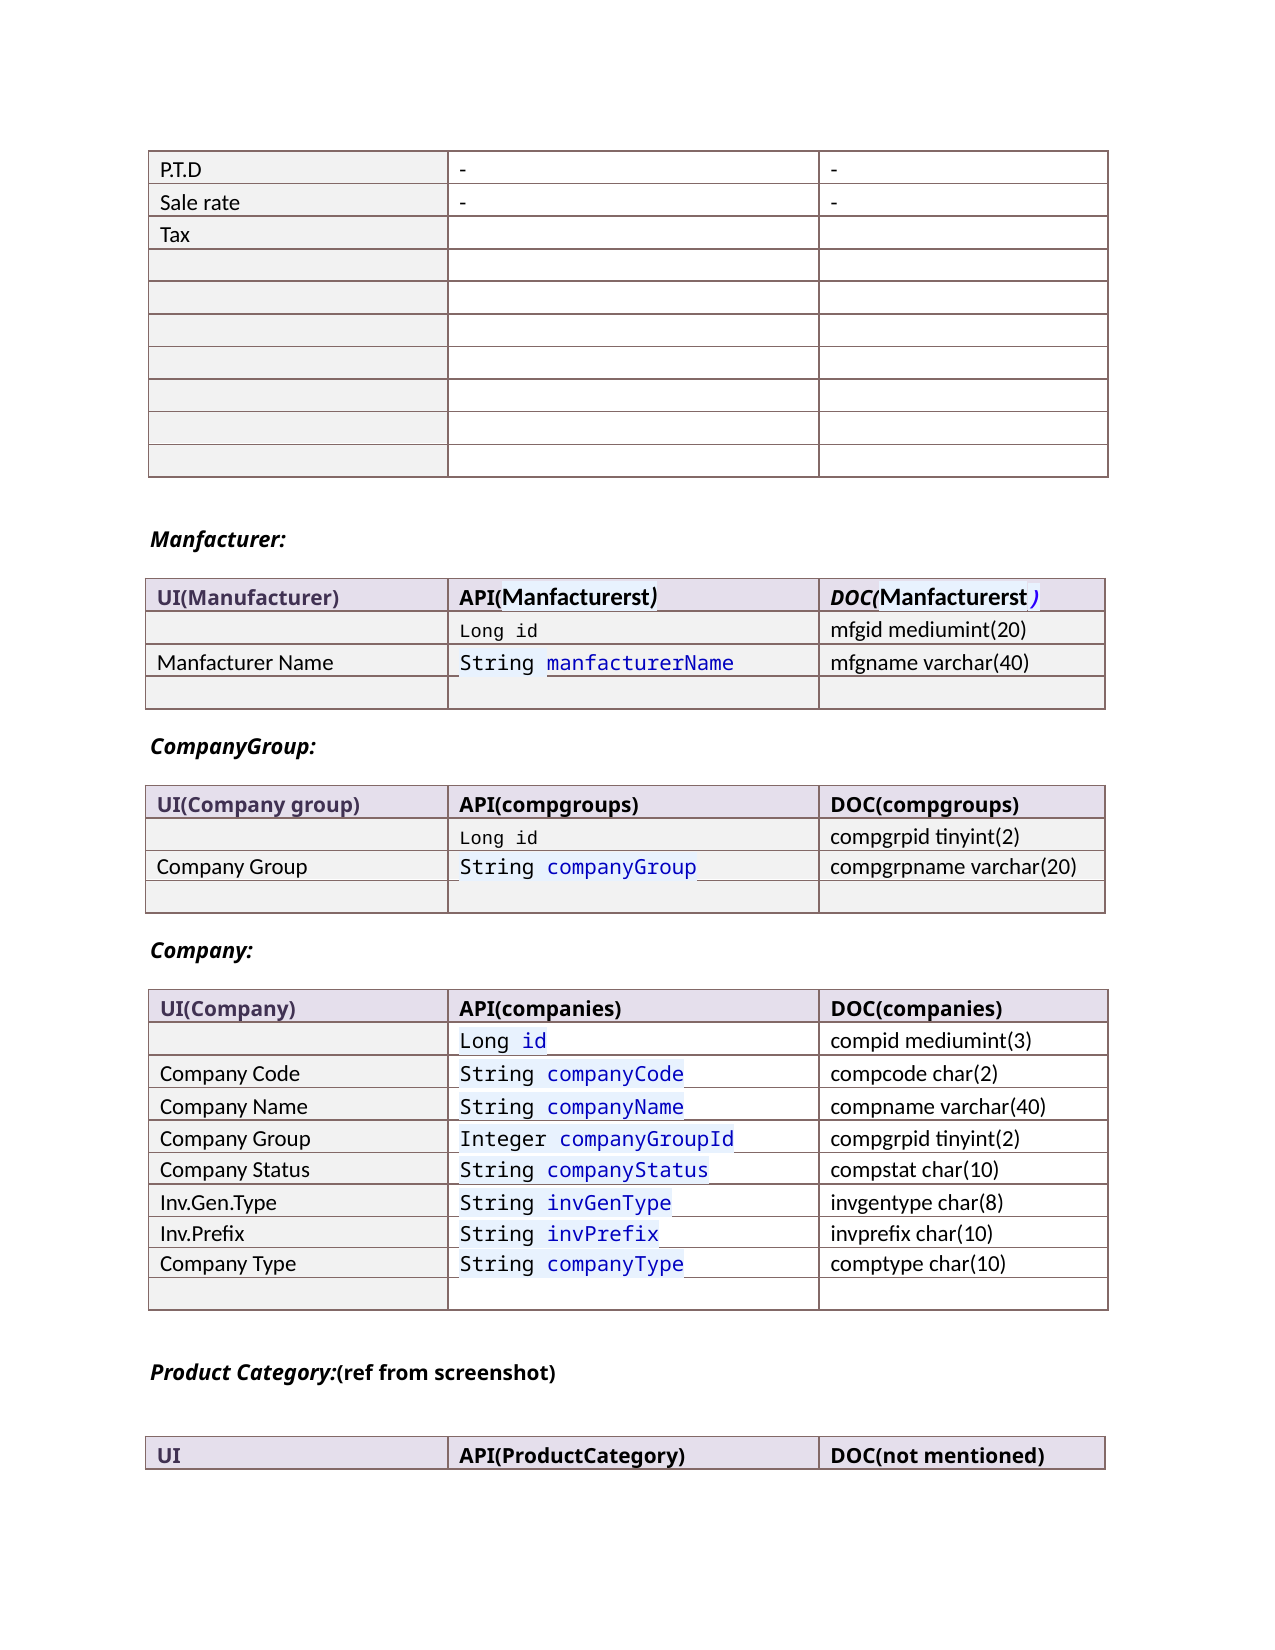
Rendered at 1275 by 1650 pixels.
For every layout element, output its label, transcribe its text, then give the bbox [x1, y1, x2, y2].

table_cell String companyStatus [449, 1153, 818, 1183]
table_cell Sale rate [149, 184, 447, 215]
table_cell [449, 1278, 818, 1309]
table_header API(compgroups) [449, 786, 818, 817]
table_cell [449, 412, 818, 443]
table_cell [149, 412, 447, 443]
table_cell invprefix char(10) [820, 1217, 1107, 1247]
table_cell [449, 445, 818, 476]
table_cell Long id [449, 1023, 818, 1054]
table_header UI(Manufacturer) [146, 579, 447, 610]
table_cell Long id [449, 612, 818, 643]
table_cell [820, 282, 1107, 313]
table_header API(ProductCategory) [449, 1437, 818, 1468]
table_header DOC(companies) [820, 990, 1107, 1021]
table_header API(Manfacturerst) [449, 579, 818, 610]
table_cell [149, 1278, 447, 1309]
table_cell String companyCode [449, 1056, 818, 1086]
table_cell mfgid mediumint(20) [820, 612, 1104, 643]
table_cell - [449, 152, 818, 183]
table_header DOC(compgroups) [820, 786, 1104, 817]
table_cell [820, 380, 1107, 411]
table_cell - [449, 184, 818, 215]
table_cell [146, 612, 447, 643]
table_cell Company Code [149, 1056, 447, 1086]
table_cell compcode char(2) [820, 1056, 1107, 1086]
table_cell [149, 380, 447, 411]
table_cell [820, 412, 1107, 443]
table_header API(companies) [449, 990, 818, 1021]
table_cell [449, 347, 818, 378]
table_cell compid mediumint(3) [820, 1023, 1107, 1054]
table_cell [820, 445, 1107, 476]
table_cell String companyName [449, 1088, 818, 1119]
table_header UI(Company) [149, 990, 447, 1021]
table_cell [149, 315, 447, 346]
table_cell [146, 819, 447, 850]
table_cell compname varchar(40) [820, 1088, 1107, 1119]
table_cell Company Type [149, 1248, 447, 1276]
table_cell Company Group [146, 851, 447, 879]
table_cell [449, 282, 818, 313]
text Company: [150, 939, 1125, 964]
table_cell [449, 315, 818, 346]
table_cell [449, 380, 818, 411]
table_cell Long id [449, 819, 818, 850]
table_cell mfgname varchar(40) [820, 645, 1104, 675]
table_cell String manfacturerName [449, 645, 818, 675]
table_cell Tax [149, 217, 447, 248]
table_cell [449, 217, 818, 248]
text Manfacturer: [150, 528, 1125, 553]
text CompanyGroup: [150, 734, 1125, 759]
table_cell [449, 250, 818, 280]
table_cell Company Status [149, 1153, 447, 1183]
table_cell - [820, 152, 1107, 183]
table_cell Company Group [149, 1121, 447, 1152]
table_cell [449, 881, 818, 912]
table_cell compstat char(10) [820, 1153, 1107, 1183]
table_cell [820, 677, 1104, 708]
table_cell [820, 881, 1104, 912]
table_cell compgrpid tinyint(2) [820, 1121, 1107, 1152]
table_cell Manfacturer Name [146, 645, 447, 675]
table_header UI [146, 1437, 447, 1468]
table_header DOC(Manfacturerst) [820, 579, 1104, 610]
table_cell [149, 250, 447, 280]
table_cell [149, 282, 447, 313]
table_cell [820, 347, 1107, 378]
table_cell String companyGroup [449, 851, 818, 879]
table_cell compgrpid tinyint(2) [820, 819, 1104, 850]
table_cell String invPrefix [449, 1217, 818, 1247]
table_cell String invGenType [449, 1185, 818, 1216]
text Product Category:(ref from screenshot) [150, 1361, 1125, 1386]
table_cell comptype char(10) [820, 1248, 1107, 1276]
table_cell String companyType [449, 1248, 818, 1276]
table_cell Inv.Gen.Type [149, 1185, 447, 1216]
table_cell [146, 677, 447, 708]
table_cell [820, 250, 1107, 280]
table_cell Inv.Prefix [149, 1217, 447, 1247]
table_cell [449, 677, 818, 708]
table_cell - [820, 184, 1107, 215]
table_cell [820, 315, 1107, 346]
table_cell [146, 881, 447, 912]
table_cell [149, 347, 447, 378]
table_cell [820, 217, 1107, 248]
table_cell P.T.D [149, 152, 447, 183]
table_cell [149, 1023, 447, 1054]
table_cell [149, 445, 447, 476]
table_cell compgrpname varchar(20) [820, 851, 1104, 879]
table_header DOC(not mentioned) [820, 1437, 1104, 1468]
table_cell invgentype char(8) [820, 1185, 1107, 1216]
table_header UI(Company group) [146, 786, 447, 817]
table_cell [820, 1278, 1107, 1309]
table_cell Company Name [149, 1088, 447, 1119]
table_cell Integer companyGroupId [449, 1121, 818, 1152]
